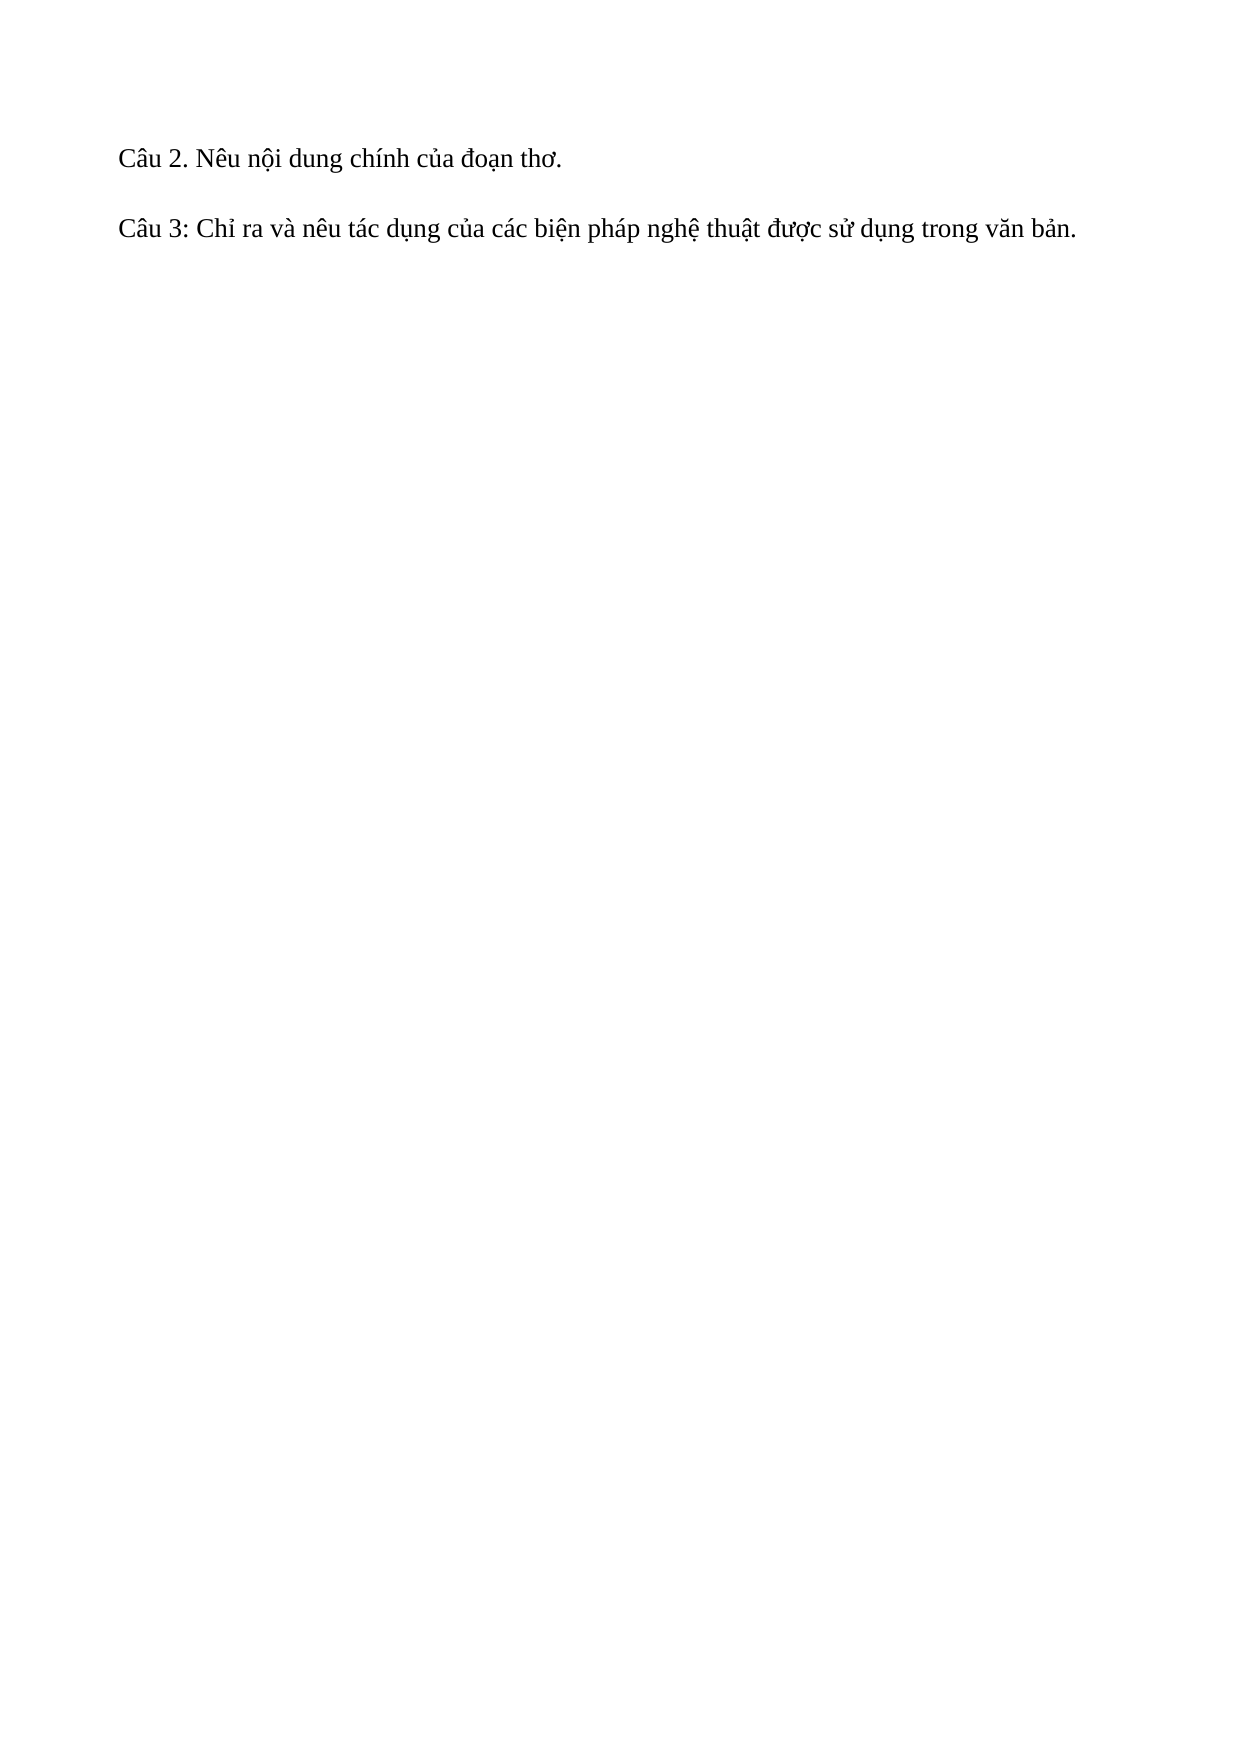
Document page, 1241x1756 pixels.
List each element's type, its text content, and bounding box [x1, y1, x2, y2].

text Câu 2. Nêu nội dung chính của đoạn thơ. [118, 142, 1192, 173]
text Câu 3: Chỉ ra và nêu tác dụng của các biện pháp nghệ thuật được sử dụng trong văn bản. [118, 212, 1192, 243]
